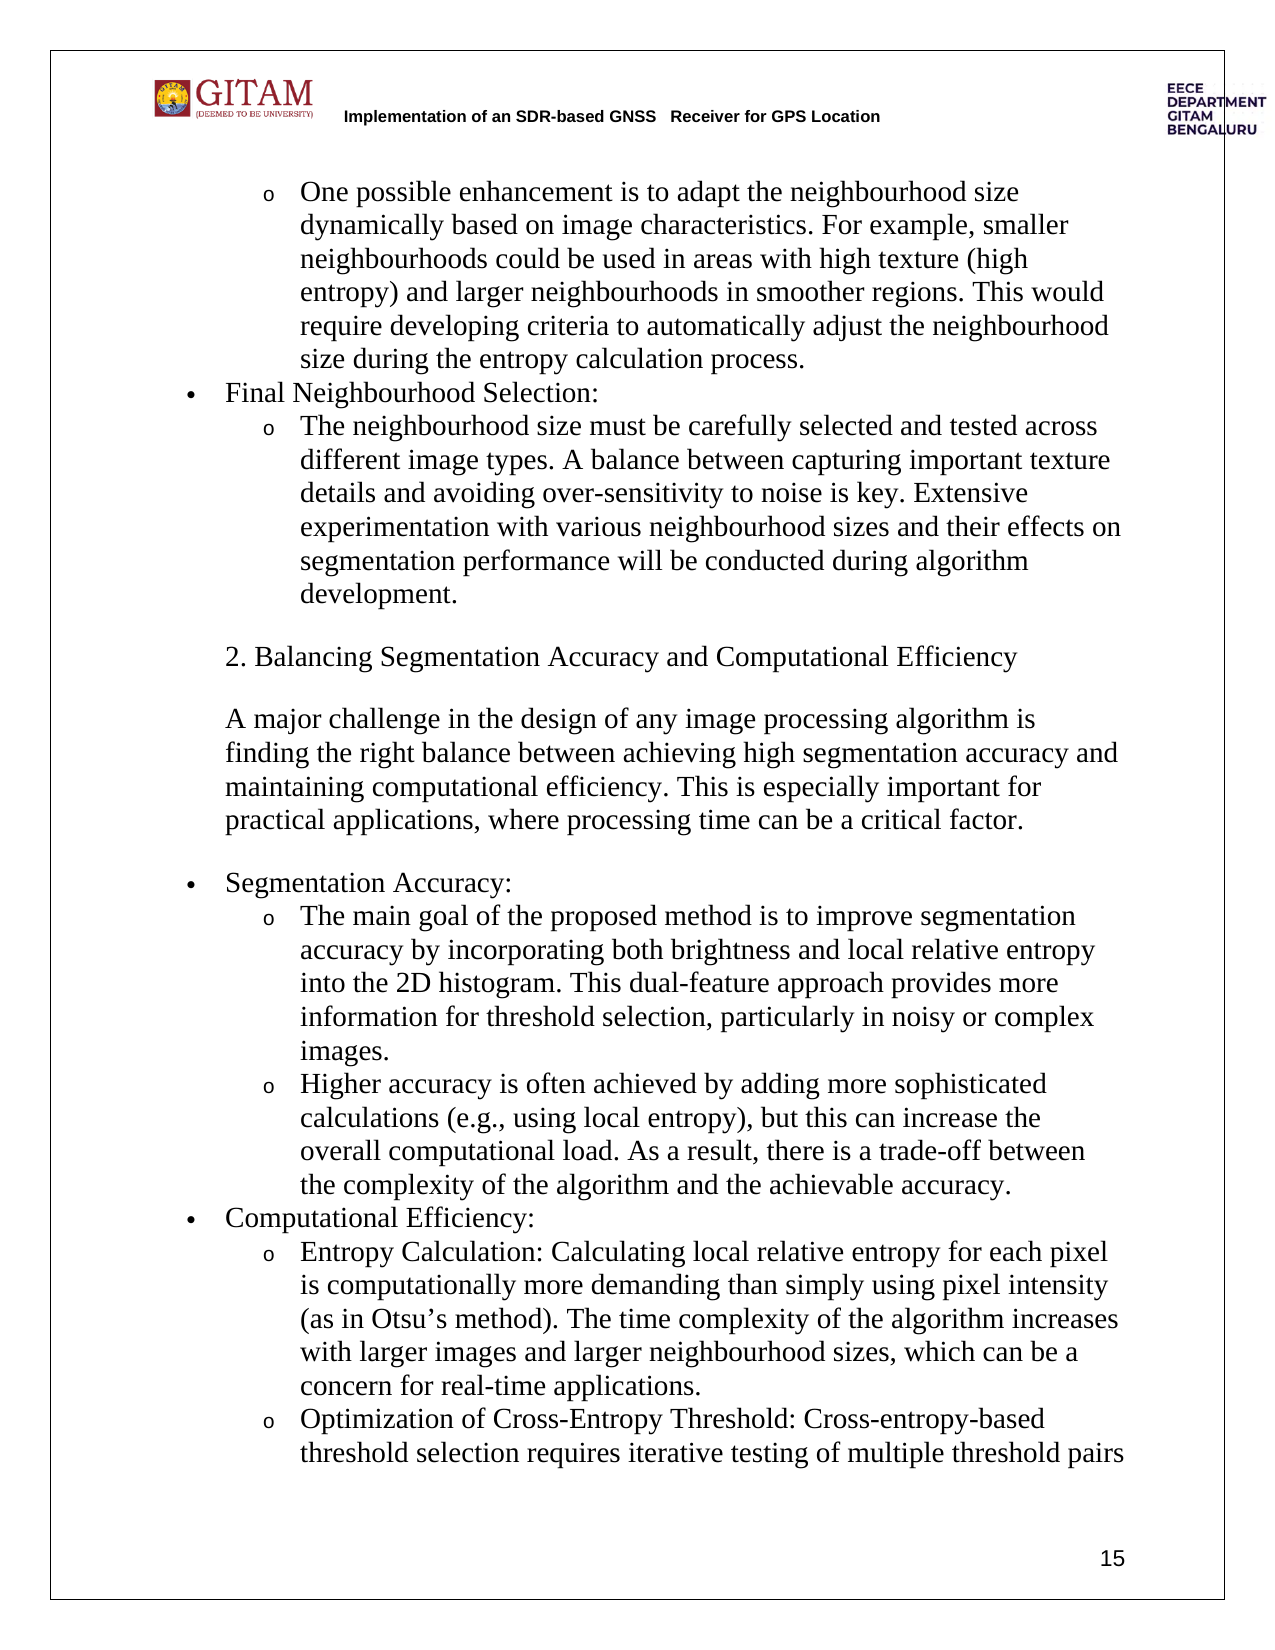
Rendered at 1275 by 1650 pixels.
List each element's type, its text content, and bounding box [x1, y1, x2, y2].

text 2. Balancing Segmentation Accuracy and Computational Efficiency [225, 639, 1125, 672]
list The main goal of the proposed method is to improve segmentation accuracy by incorporating both brightness and local relative entropy into the 2D histogram. This dual-feature approach provides more information for threshold selection, particularly in noisy or complex images. [262, 898, 1125, 1066]
list One possible enhancement is to adapt the neighbourhood size dynamically based on image characteristics. For example, smaller neighbourhoods could be used in areas with high texture (high entropy) and larger neighbourhoods in smoother regions. This would require developing criteria to automatically adjust the neighbourhood size during the entropy calculation process. [262, 174, 1125, 375]
list Segmentation Accuracy: [187, 865, 1125, 898]
list Final Neighbourhood Selection: [187, 375, 1125, 408]
picture [1163, 76, 1224, 140]
list Higher accuracy is often achieved by adding more sophisticated calculations (e.g., using local entropy), but this can increase the overall computational load. As a result, there is a trade-off between the complexity of the algorithm and the achievable accuracy. [262, 1066, 1125, 1200]
list Computational Efficiency: [187, 1200, 1125, 1234]
list The neighbourhood size must be carefully selected and tested across different image types. A balance between capturing important texture details and avoiding over-sensitivity to noise is key. Extensive experimentation with various neighbourhood sizes and their effects on segmentation performance will be conducted during algorithm development. [262, 408, 1125, 610]
picture [150, 75, 318, 123]
picture [1225, 76, 1275, 140]
text A major challenge in the design of any image processing algorithm is finding the right balance between achieving high segmentation accuracy and maintaining computational efficiency. This is especially important for practical applications, where processing time can be a critical factor. [225, 702, 1125, 836]
list Entropy Calculation: Calculating local relative entropy for each pixel is computationally more demanding than simply using pixel intensity (as in Otsu’s method). The time complexity of the algorithm increases with larger images and larger neighbourhood sizes, which can be a concern for real-time applications. [262, 1234, 1125, 1402]
